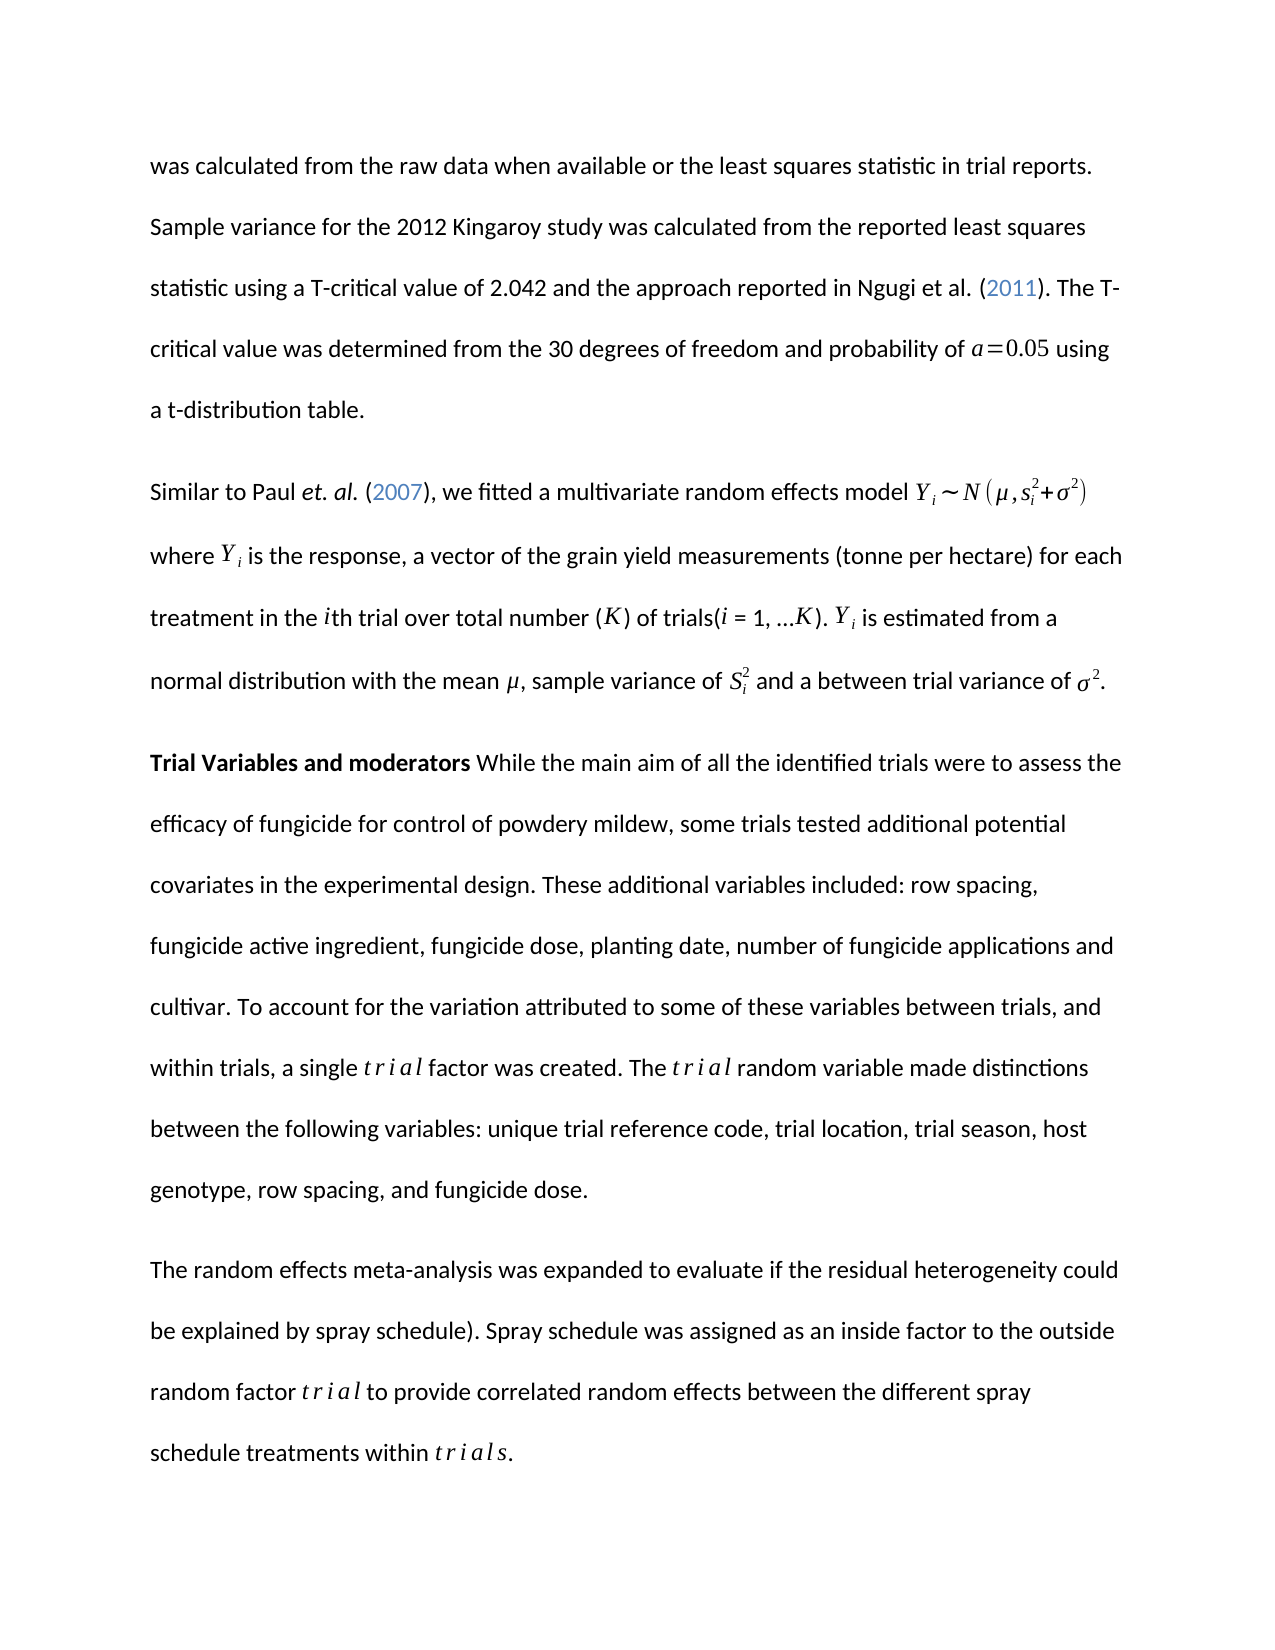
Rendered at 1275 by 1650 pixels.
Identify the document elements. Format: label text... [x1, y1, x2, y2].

text The random effects meta-analysis was expanded to evaluate if the residual heterogeneity could be explained by spray schedule). Spray schedule was assigned as an inside factor to the outside random factor to provide correlated random effects between the different spray schedule treatments within . [150, 1254, 1125, 1468]
text Similar to Paul et. al. (2007), we fitted a multivariate random effects model where is the response, a vector of the grain yield measurements (tonne per hectare) for each treatment in the th trial over total number () of trials( = 1, …). is estimated from a normal distribution with the mean , sample variance of and a between trial variance of . [150, 474, 1125, 698]
text Trial Variables and moderators While the main aim of all the identified trials were to assess the efficacy of fungicide for control of powdery mildew, some trials tested additional potential covariates in the experimental design. These additional variables included: row spacing, fungicide active ingredient, fungicide dose, planting date, number of fungicide applications and cultivar. To account for the variation attributed to some of these variables between trials, and within trials, a single factor was created. The random variable made distinctions between the following variables: unique trial reference code, trial location, trial season, host genotype, row spacing, and fungicide dose. [150, 747, 1125, 1205]
